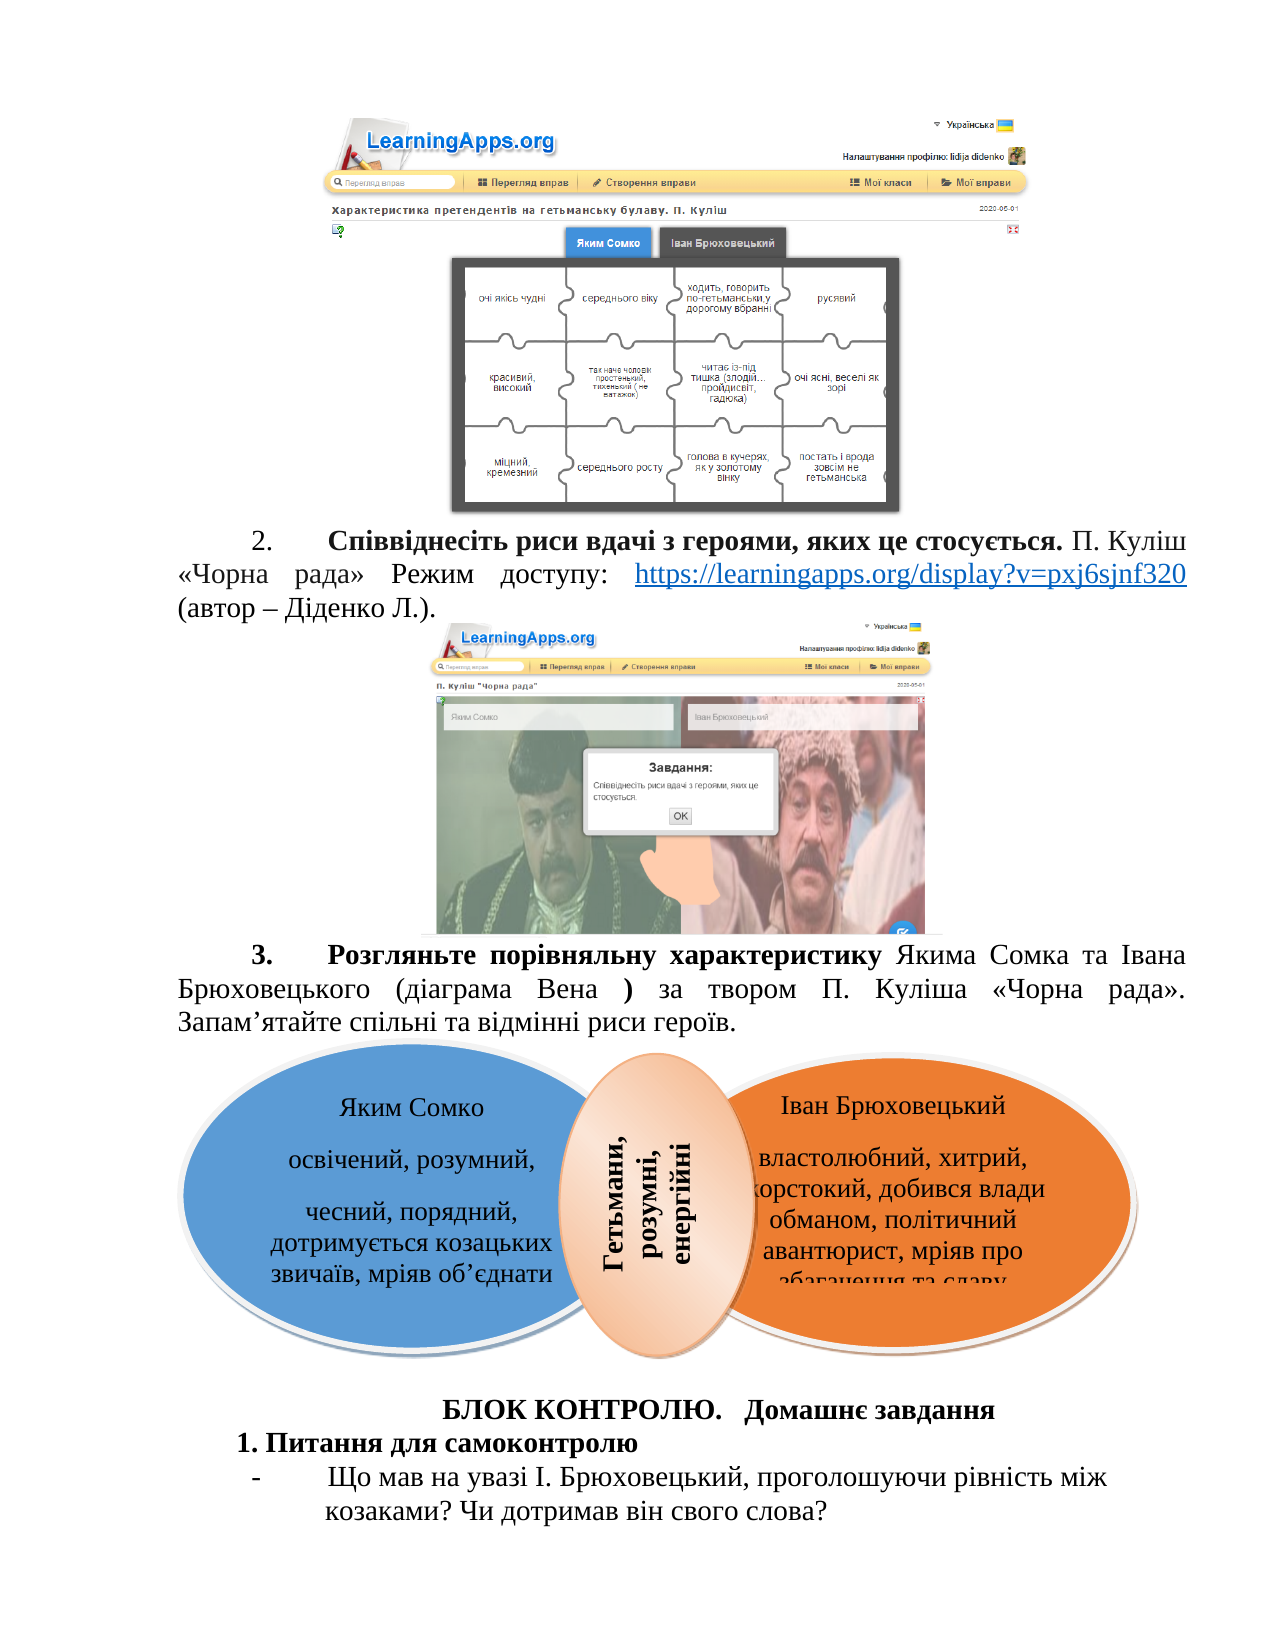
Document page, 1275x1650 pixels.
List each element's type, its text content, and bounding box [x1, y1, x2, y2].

list Що мав на увазі І. Брюховецький, проголошуючи рівність між [177, 1459, 1186, 1493]
picture [421, 623, 943, 938]
picture [322, 118, 1042, 523]
list Розгляньте порівняльну характеристику Якима Сомка та Івана Брюховецького (діаграма Вена ) за твором П. Куліша «Чорна рада». Запам’ятайте спільні та відмінні риси героїв. [177, 937, 1186, 1038]
list козаками? Чи дотримав він свого слова? [251, 1493, 1186, 1526]
list Співвіднесіть риси вдачі з героями, яких це стосується. П. Куліш «Чорна рада» Режим доступу: https://learningapps.org/display?v=pxj6sjnf320 (автор – Діденко Л.). [177, 523, 1186, 623]
list БЛОК КОНТРОЛЮ. Домашнє завдання [177, 1392, 1186, 1426]
list 1. Питання для самоконтролю [177, 1426, 1186, 1459]
